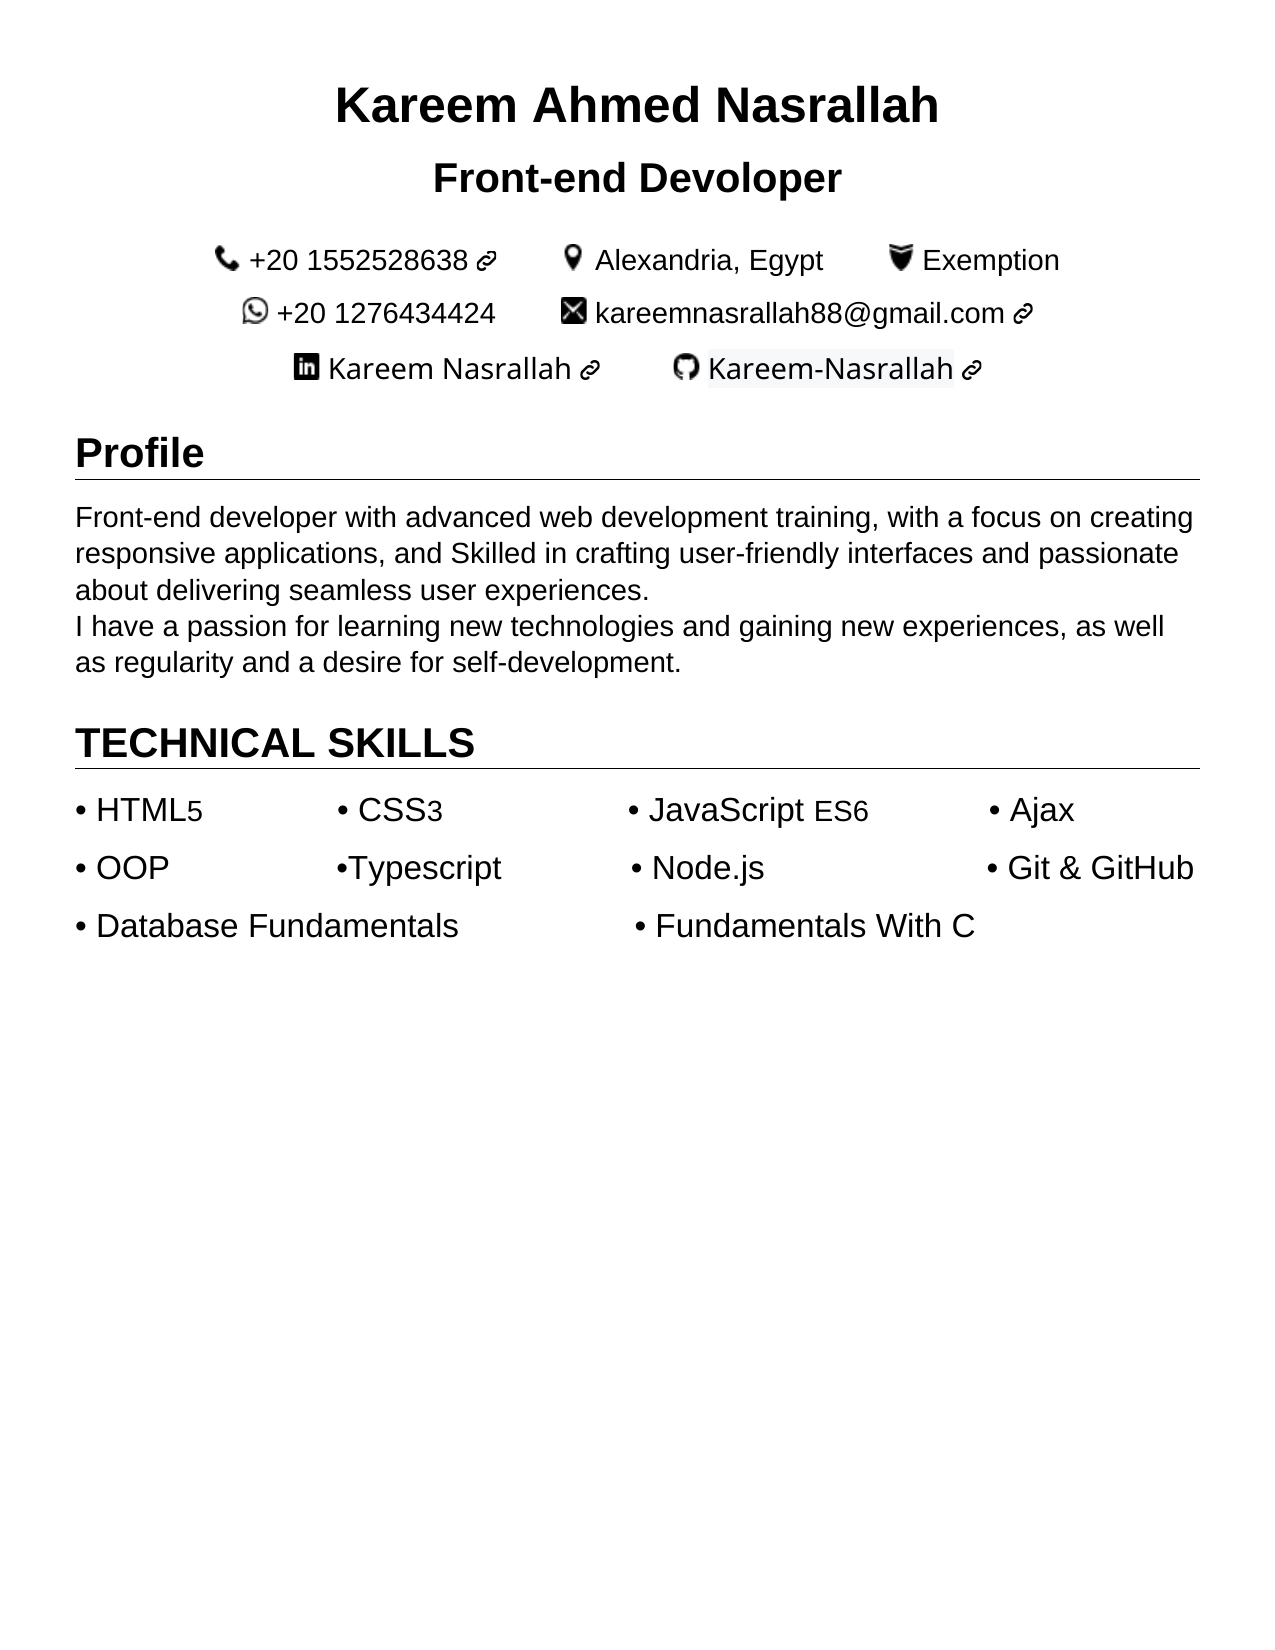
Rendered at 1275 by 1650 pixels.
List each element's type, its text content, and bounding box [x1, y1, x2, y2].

text Kareem Nasrallah Kareem-Nasrallah [75, 348, 1200, 388]
text Kareem Ahmed Nasrallah [75, 75, 1200, 132]
text • HTML5 • CSS3 • JavaScript ES6 • Ajax [75, 790, 1200, 828]
picture [293, 353, 320, 380]
picture [580, 360, 600, 380]
text • OOP •Typescript • Node.js • Git & GitHub [75, 848, 1200, 887]
text Front-end developer with advanced web development training, with a focus on creating responsive applications, and Skilled in crafting user-friendly interfaces and passionate about delivering seamless user experiences. [75, 500, 1200, 606]
picture [561, 244, 587, 271]
picture [561, 297, 587, 324]
picture [215, 244, 241, 271]
picture [888, 244, 915, 271]
picture [962, 360, 982, 380]
picture [242, 297, 269, 324]
text +20 1552528638 Alexandria, Egypt Exemption [75, 243, 1200, 276]
picture [476, 251, 497, 271]
text • Database Fundamentals • Fundamentals With C [75, 906, 1200, 945]
picture [1013, 303, 1033, 324]
picture [673, 353, 700, 380]
text TECHNICAL SKILLS [75, 718, 1200, 768]
text I have a passion for learning new technologies and gaining new experiences, as well as regularity and a desire for self-development. [75, 609, 1200, 678]
text +20 1276434424 kareemnasrallah88@gmail.com [75, 296, 1200, 329]
text Front-end Devoloper [75, 154, 1200, 202]
text Profile [75, 429, 1200, 479]
